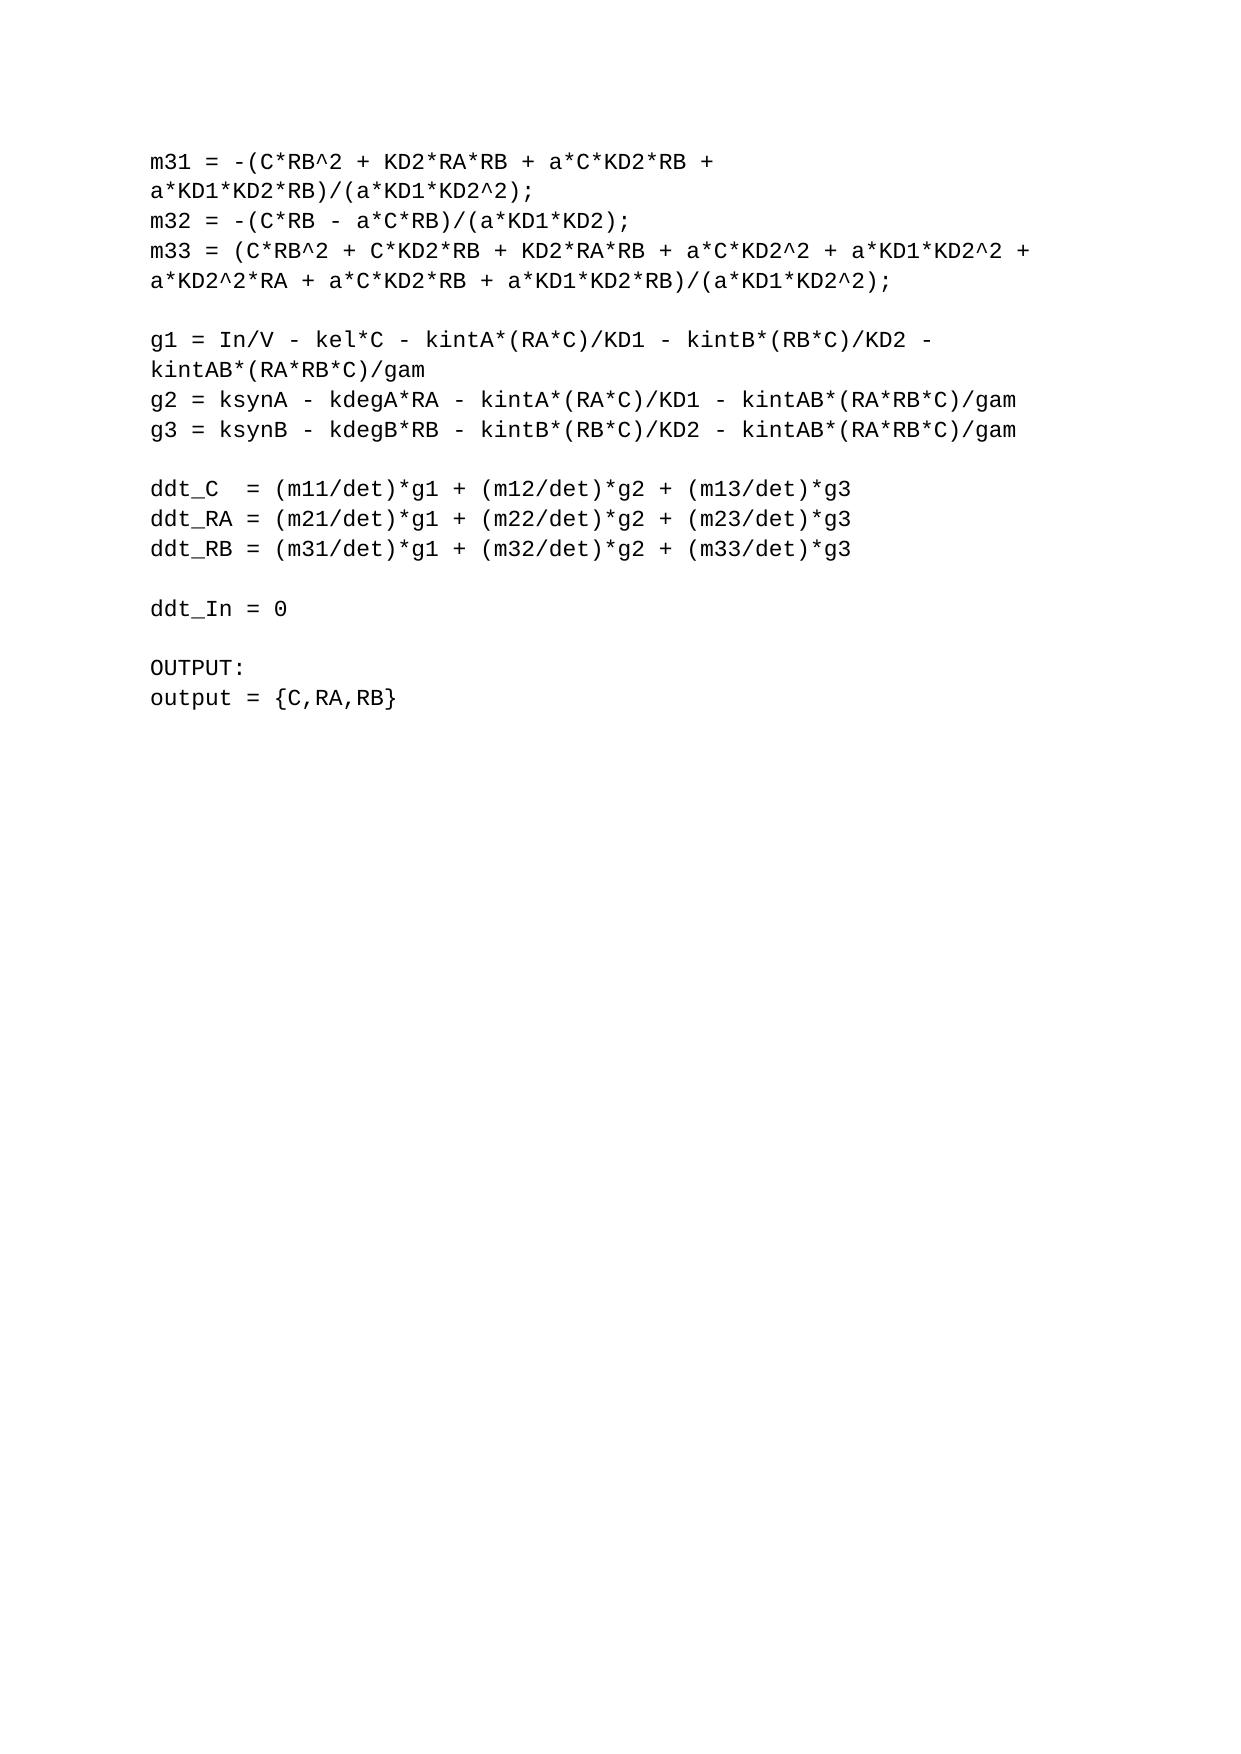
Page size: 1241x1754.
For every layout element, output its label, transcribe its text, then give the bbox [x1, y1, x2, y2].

text ddt_RA = (m21/det)*g1 + (m22/det)*g2 + (m23/det)*g3 [150, 507, 1090, 533]
text m33 = (C*RB^2 + C*KD2*RB + KD2*RA*RB + a*C*KD2^2 + a*KD1*KD2^2 + a*KD2^2*RA + a*C*KD2*RB + a*KD1*KD2*RB)/(a*KD1*KD2^2); [150, 239, 1090, 295]
text m32 = -(C*RB - a*C*RB)/(a*KD1*KD2); [150, 209, 1090, 236]
text ddt_C = (m11/det)*g1 + (m12/det)*g2 + (m13/det)*g3 [150, 478, 1090, 504]
text ddt_In = 0 [150, 597, 1090, 623]
text g3 = ksynB - kdegB*RB - kintB*(RB*C)/KD2 - kintAB*(RA*RB*C)/gam [150, 418, 1090, 444]
text g2 = ksynA - kdegA*RA - kintA*(RA*C)/KD1 - kintAB*(RA*RB*C)/gam [150, 388, 1090, 414]
text g1 = In/V - kel*C - kintA*(RA*C)/KD1 - kintB*(RB*C)/KD2 - kintAB*(RA*RB*C)/gam [150, 329, 1090, 384]
text m31 = -(C*RB^2 + KD2*RA*RB + a*C*KD2*RB + a*KD1*KD2*RB)/(a*KD1*KD2^2); [150, 150, 1090, 206]
text output = {C,RA,RB} [150, 686, 1090, 712]
text OUTPUT: [150, 656, 1090, 682]
text ddt_RB = (m31/det)*g1 + (m32/det)*g2 + (m33/det)*g3 [150, 537, 1090, 563]
